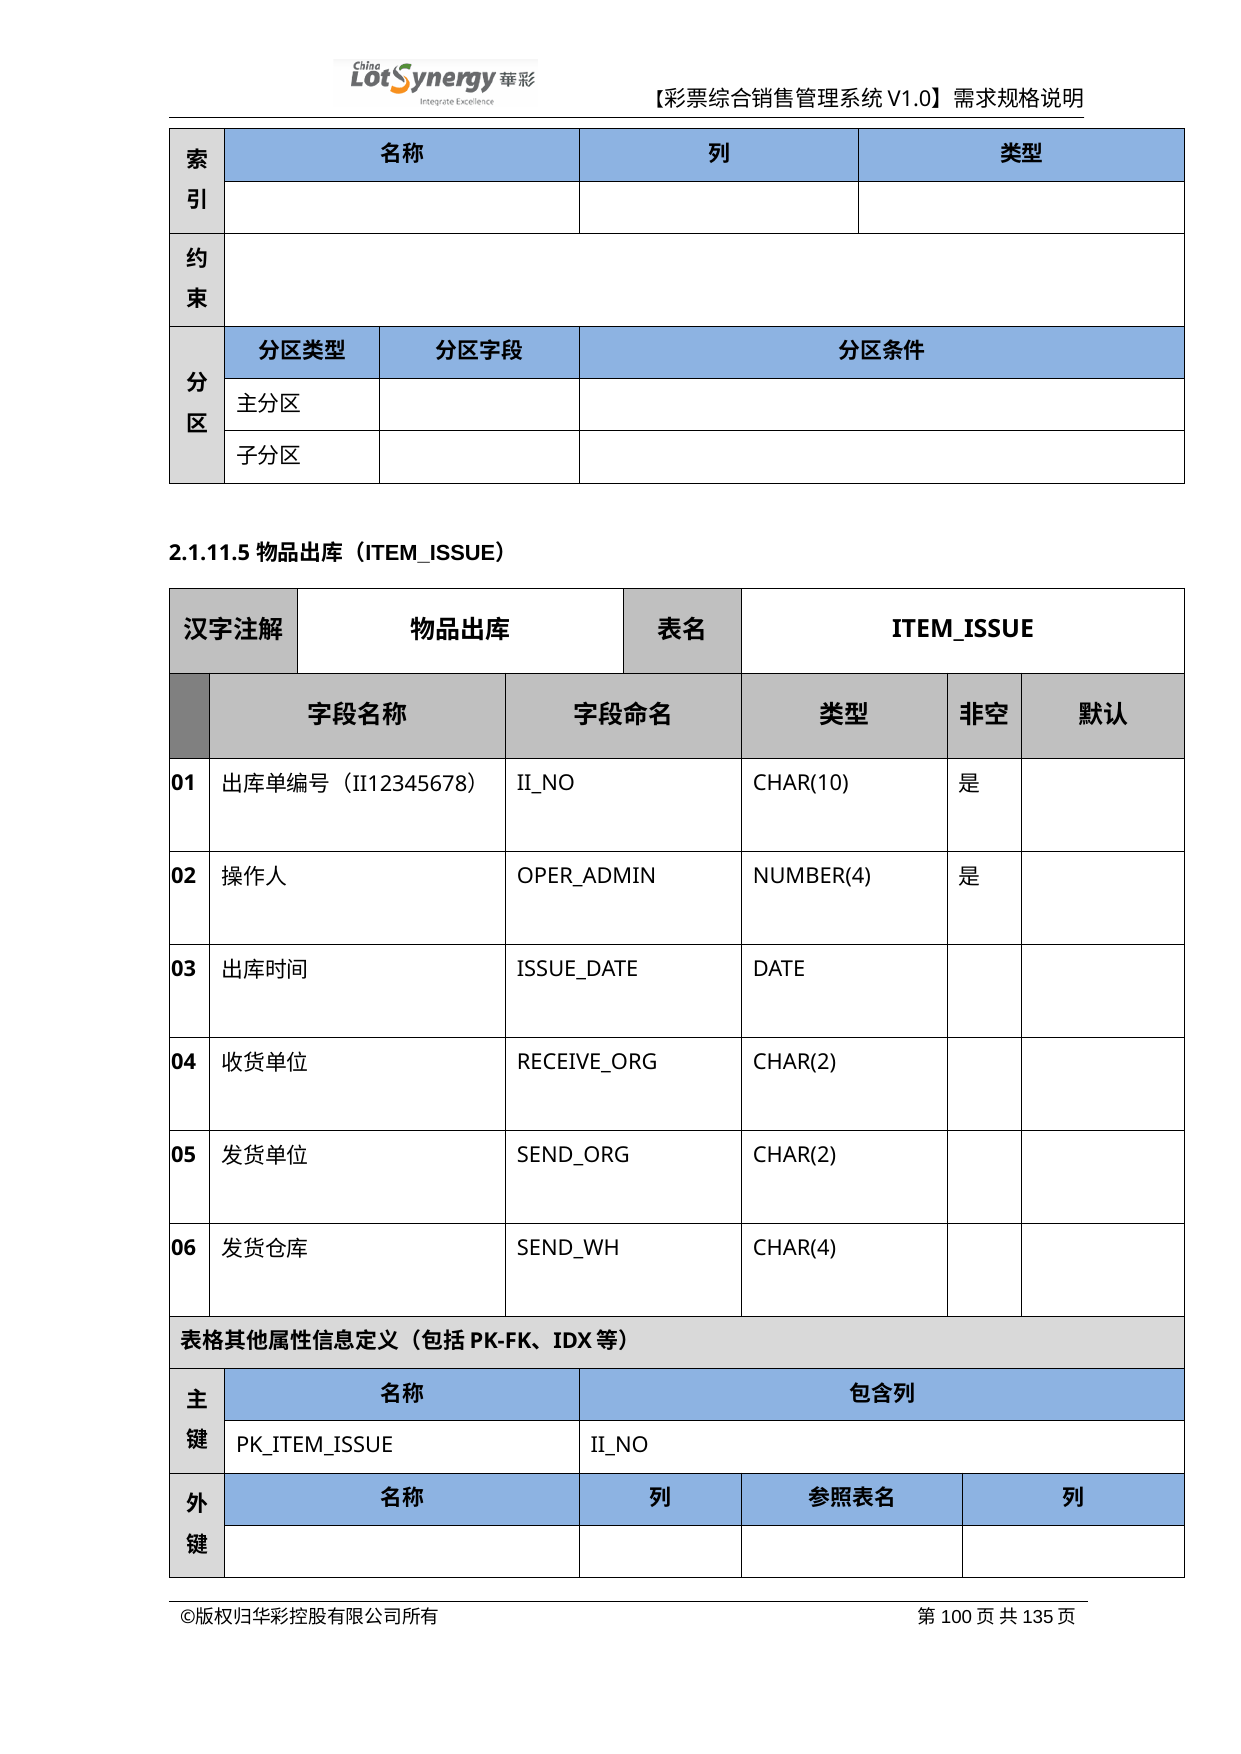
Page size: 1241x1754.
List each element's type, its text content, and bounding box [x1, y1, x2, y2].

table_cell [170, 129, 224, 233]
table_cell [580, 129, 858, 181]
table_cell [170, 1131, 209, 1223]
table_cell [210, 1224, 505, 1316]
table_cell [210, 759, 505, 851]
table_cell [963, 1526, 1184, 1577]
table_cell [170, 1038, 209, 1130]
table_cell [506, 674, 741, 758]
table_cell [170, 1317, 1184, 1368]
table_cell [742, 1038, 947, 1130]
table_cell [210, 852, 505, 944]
subtitle 物品出库（ITEM_ISSUE） [169, 535, 1087, 567]
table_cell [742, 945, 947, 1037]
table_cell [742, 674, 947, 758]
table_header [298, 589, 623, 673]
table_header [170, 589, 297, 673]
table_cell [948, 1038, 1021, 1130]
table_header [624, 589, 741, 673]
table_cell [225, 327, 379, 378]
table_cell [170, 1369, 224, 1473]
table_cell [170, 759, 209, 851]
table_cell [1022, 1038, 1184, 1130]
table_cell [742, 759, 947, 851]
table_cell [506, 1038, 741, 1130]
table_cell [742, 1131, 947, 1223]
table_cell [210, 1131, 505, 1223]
picture [333, 59, 538, 107]
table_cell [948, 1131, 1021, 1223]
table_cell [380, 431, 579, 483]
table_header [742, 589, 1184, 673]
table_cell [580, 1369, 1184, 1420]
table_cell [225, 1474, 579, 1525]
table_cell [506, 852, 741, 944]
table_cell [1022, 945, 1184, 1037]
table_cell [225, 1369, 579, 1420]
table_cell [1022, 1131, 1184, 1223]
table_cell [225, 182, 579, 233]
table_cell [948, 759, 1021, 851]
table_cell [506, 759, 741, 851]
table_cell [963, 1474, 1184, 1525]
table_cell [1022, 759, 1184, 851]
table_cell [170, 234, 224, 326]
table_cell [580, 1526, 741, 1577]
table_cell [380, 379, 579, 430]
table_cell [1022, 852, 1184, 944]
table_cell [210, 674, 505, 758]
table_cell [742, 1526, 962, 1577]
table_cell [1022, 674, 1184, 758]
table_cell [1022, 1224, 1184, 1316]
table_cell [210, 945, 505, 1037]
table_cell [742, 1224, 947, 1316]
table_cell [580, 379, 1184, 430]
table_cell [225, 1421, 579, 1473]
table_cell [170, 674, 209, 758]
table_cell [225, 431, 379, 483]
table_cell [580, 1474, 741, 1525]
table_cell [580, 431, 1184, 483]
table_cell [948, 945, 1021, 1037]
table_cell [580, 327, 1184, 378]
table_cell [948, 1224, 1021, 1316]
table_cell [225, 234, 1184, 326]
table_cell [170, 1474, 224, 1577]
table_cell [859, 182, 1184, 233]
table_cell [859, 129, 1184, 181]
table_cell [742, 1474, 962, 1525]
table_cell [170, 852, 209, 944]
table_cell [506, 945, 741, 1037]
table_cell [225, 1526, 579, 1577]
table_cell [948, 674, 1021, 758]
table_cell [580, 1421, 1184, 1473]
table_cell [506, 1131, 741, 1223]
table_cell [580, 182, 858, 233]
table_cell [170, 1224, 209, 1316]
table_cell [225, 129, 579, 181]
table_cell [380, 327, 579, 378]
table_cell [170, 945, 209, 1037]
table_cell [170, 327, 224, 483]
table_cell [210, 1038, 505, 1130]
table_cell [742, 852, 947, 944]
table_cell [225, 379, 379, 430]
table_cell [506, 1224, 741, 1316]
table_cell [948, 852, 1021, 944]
